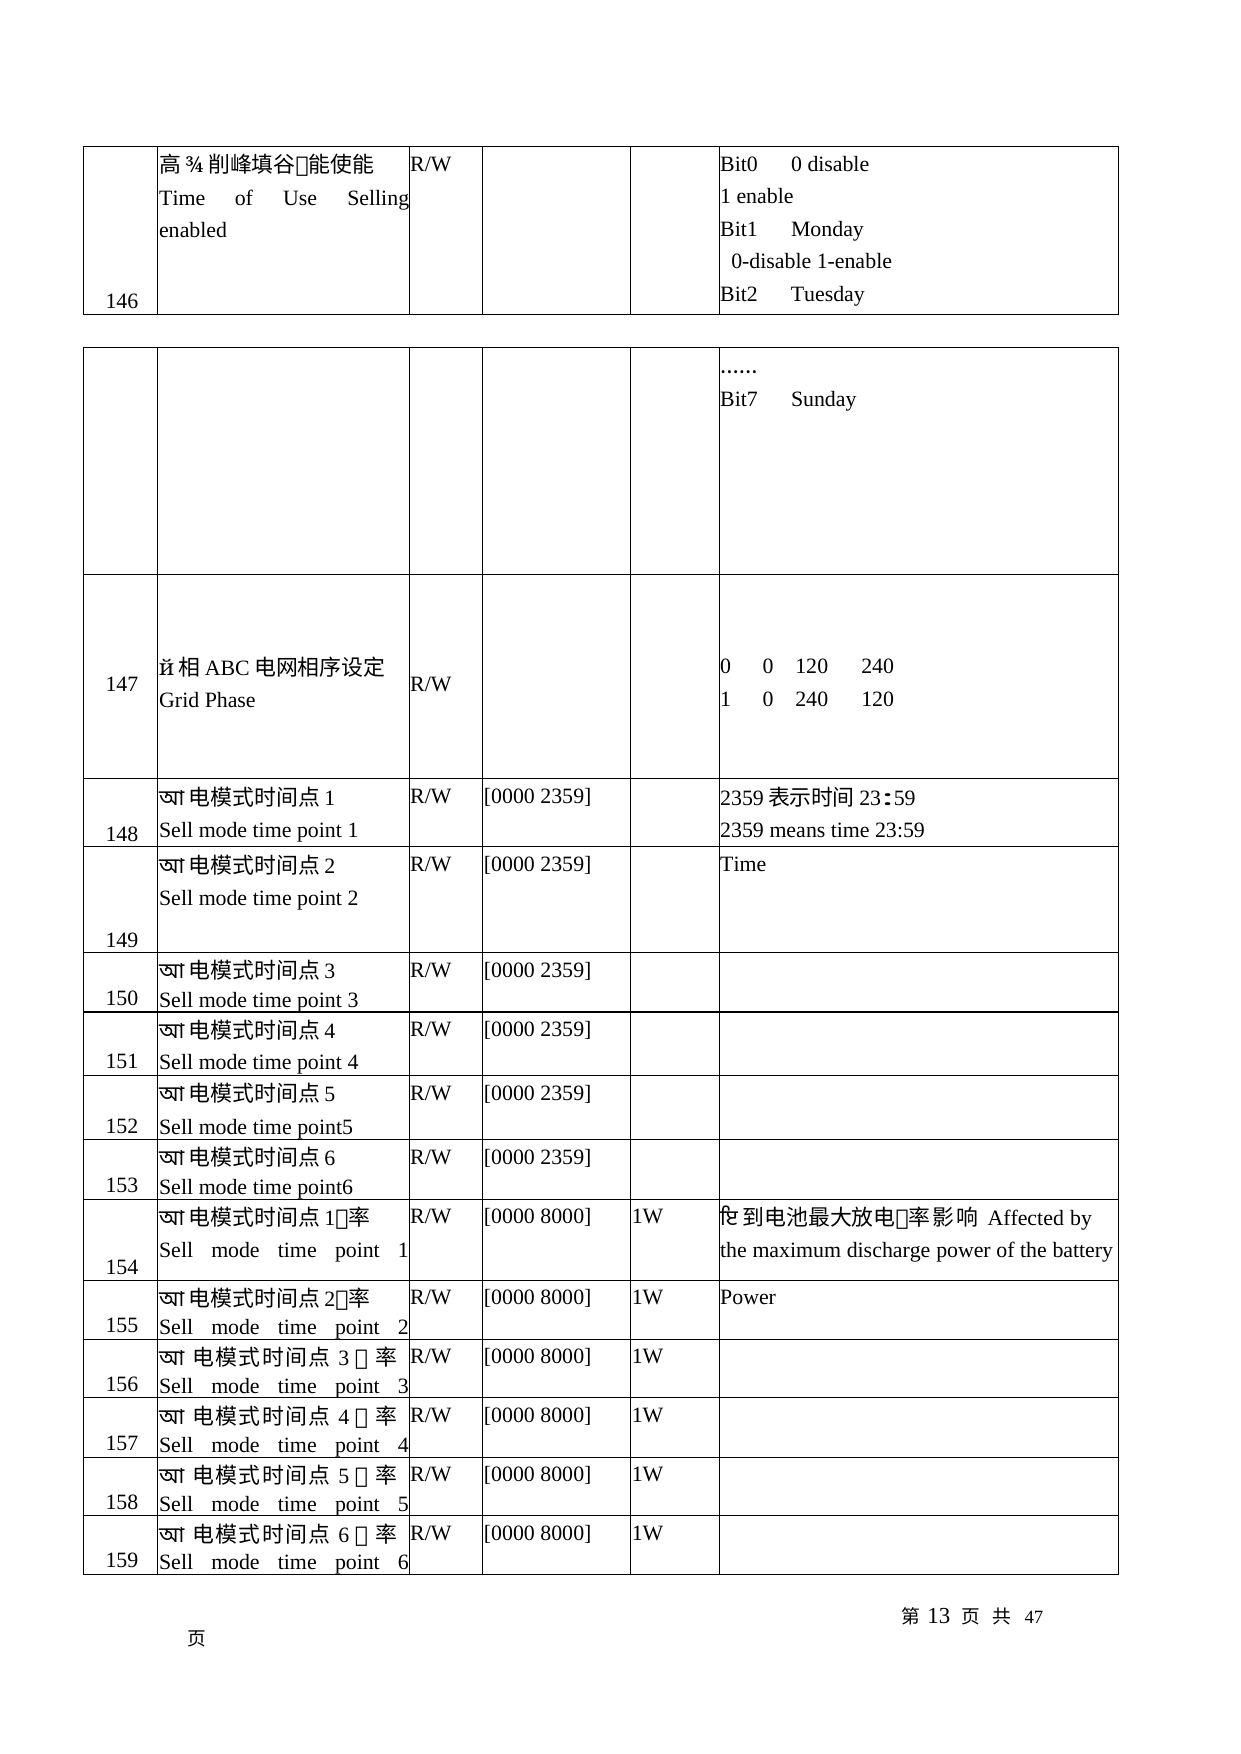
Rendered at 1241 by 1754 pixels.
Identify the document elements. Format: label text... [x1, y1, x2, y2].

table_cell R/W [410, 1076, 482, 1139]
table_header [410, 348, 482, 574]
table_cell [0000 8000] [483, 1398, 630, 1457]
table_cell R/W [410, 1281, 482, 1339]
table_cell [631, 1076, 719, 1139]
table_cell [631, 1013, 719, 1075]
table_cell R/W [410, 1013, 482, 1075]
table_cell আ 电模式时间点 6 ࣏ 率 Sell mode time point 6 [158, 1516, 409, 1573]
table_cell R/W [410, 147, 482, 313]
table_cell আ电模式时间点4 Sell mode time point 4 [158, 1013, 409, 1075]
table_cell 147 [84, 575, 157, 778]
table_cell ਇ到电池最大放电࣏率影响 Affected by the maximum discharge power of the battery [720, 1200, 1118, 1279]
table_cell 1W [631, 1281, 719, 1339]
table_cell R/W [410, 1458, 482, 1515]
table_cell [0000 8000] [483, 1340, 630, 1397]
table_cell [720, 953, 1118, 1011]
table_cell 149 [84, 847, 157, 952]
table_cell [631, 147, 719, 313]
table_cell 156 [84, 1340, 157, 1397]
table_cell [720, 1458, 1118, 1515]
table_cell [0000 2359] [483, 779, 630, 846]
table_cell [720, 1076, 1118, 1139]
table_cell 1W [631, 1398, 719, 1457]
table_cell 1W [631, 1340, 719, 1397]
table_cell й相ABC电网相序设定 Grid Phase [158, 575, 409, 778]
table_header [631, 348, 719, 574]
table_cell 1W [631, 1516, 719, 1573]
table_cell 157 [84, 1398, 157, 1457]
table_cell [631, 1140, 719, 1198]
table_cell [720, 1516, 1118, 1573]
table_cell R/W [410, 779, 482, 846]
table_cell 146 [84, 147, 157, 313]
table_cell 150 [84, 953, 157, 1011]
table_cell [631, 953, 719, 1011]
table_cell আ电模式时间点5 Sell mode time point5 [158, 1076, 409, 1139]
table_cell [0000 2359] [483, 1076, 630, 1139]
table_cell 158 [84, 1458, 157, 1515]
table_cell R/W [410, 575, 482, 778]
table_cell 155 [84, 1281, 157, 1339]
table_cell R/W [410, 1398, 482, 1457]
table_cell [0000 8000] [483, 1458, 630, 1515]
table_cell [720, 1140, 1118, 1198]
table_cell আ电模式时间点2࣏率 Sell mode time point 2 [158, 1281, 409, 1339]
table_cell 154 [84, 1200, 157, 1279]
table_cell আ 电模式时间点 5 ࣏ 率 Sell mode time point 5 [158, 1458, 409, 1515]
table_header [483, 348, 630, 574]
table_cell 148 [84, 779, 157, 846]
table_cell 159 [84, 1516, 157, 1573]
table_cell Power [720, 1281, 1118, 1339]
table_cell R/W [410, 1340, 482, 1397]
table_header [158, 348, 409, 574]
table_cell 高¾削峰填谷࣏能使能Time of Use Selling enabled [158, 147, 409, 313]
table_cell আ电模式时间点1࣏率 Sell mode time point 1 [158, 1200, 409, 1279]
table_cell 0 0 120 240 1 0 240 120 [720, 575, 1118, 778]
table_cell আ电模式时间点2 Sell mode time point 2 [158, 847, 409, 952]
table_cell 1W [631, 1458, 719, 1515]
table_cell [720, 1013, 1118, 1075]
table_cell [0000 2359] [483, 1140, 630, 1198]
table_cell [631, 847, 719, 952]
table_cell R/W [410, 1200, 482, 1279]
table_cell [0000 2359] [483, 1013, 630, 1075]
table_cell [631, 779, 719, 846]
table_cell [720, 1340, 1118, 1397]
table_cell R/W [410, 847, 482, 952]
table_cell [631, 575, 719, 778]
table_cell [720, 1398, 1118, 1457]
table_cell আ电模式时间点6 Sell mode time point6 [158, 1140, 409, 1198]
table_cell Time [720, 847, 1118, 952]
table_cell R/W [410, 1516, 482, 1573]
table_cell 153 [84, 1140, 157, 1198]
table_cell [0000 2359] [483, 847, 630, 952]
table_cell [0000 8000] [483, 1516, 630, 1573]
table_header [84, 348, 157, 574]
table_cell আ电模式时间点1 Sell mode time point 1 [158, 779, 409, 846]
table_cell আ 电模式时间点 4 ࣏ 率 Sell mode time point 4 [158, 1398, 409, 1457]
table_cell [0000 8000] [483, 1281, 630, 1339]
table_cell R/W [410, 953, 482, 1011]
table_cell Bit0 0 disable 1 enable Bit1 Monday 0-disable 1-enable Bit2 Tuesday [720, 147, 1118, 313]
table_cell [483, 575, 630, 778]
table_cell 152 [84, 1076, 157, 1139]
table_cell আ 电模式时间点 3 ࣏ 率 Sell mode time point 3 [158, 1340, 409, 1397]
table_header …… Bit7 Sunday [720, 348, 1118, 574]
table_cell আ电模式时间点3 Sell mode time point 3 [158, 953, 409, 1011]
table_cell [0000 2359] [483, 953, 630, 1011]
table_cell 151 [84, 1013, 157, 1075]
table_cell 1W [631, 1200, 719, 1279]
table_cell 2359表示时间23:59 2359 means time 23:59 [720, 779, 1118, 846]
table_cell [0000 8000] [483, 1200, 630, 1279]
table_cell [483, 147, 630, 313]
table_cell R/W [410, 1140, 482, 1198]
